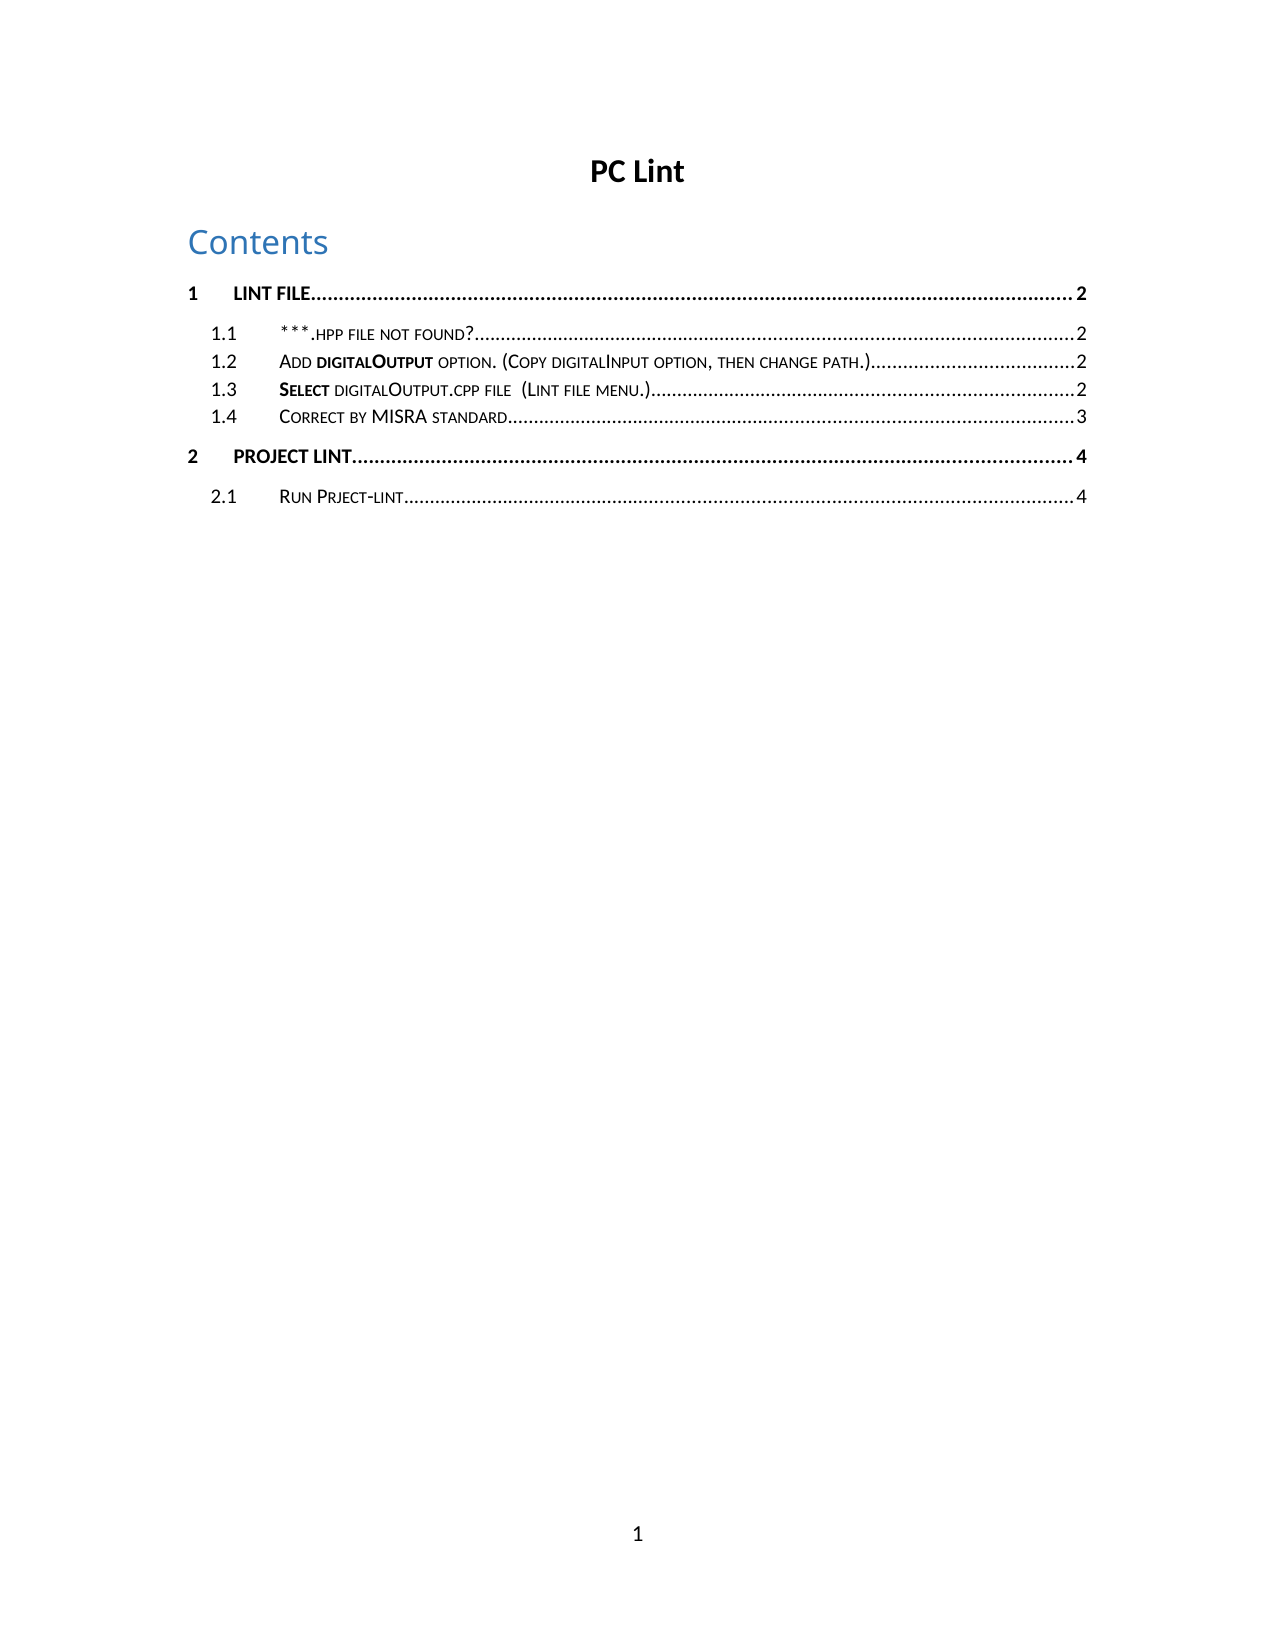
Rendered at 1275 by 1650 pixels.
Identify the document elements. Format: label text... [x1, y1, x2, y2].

text PC Lint [187, 150, 1087, 191]
